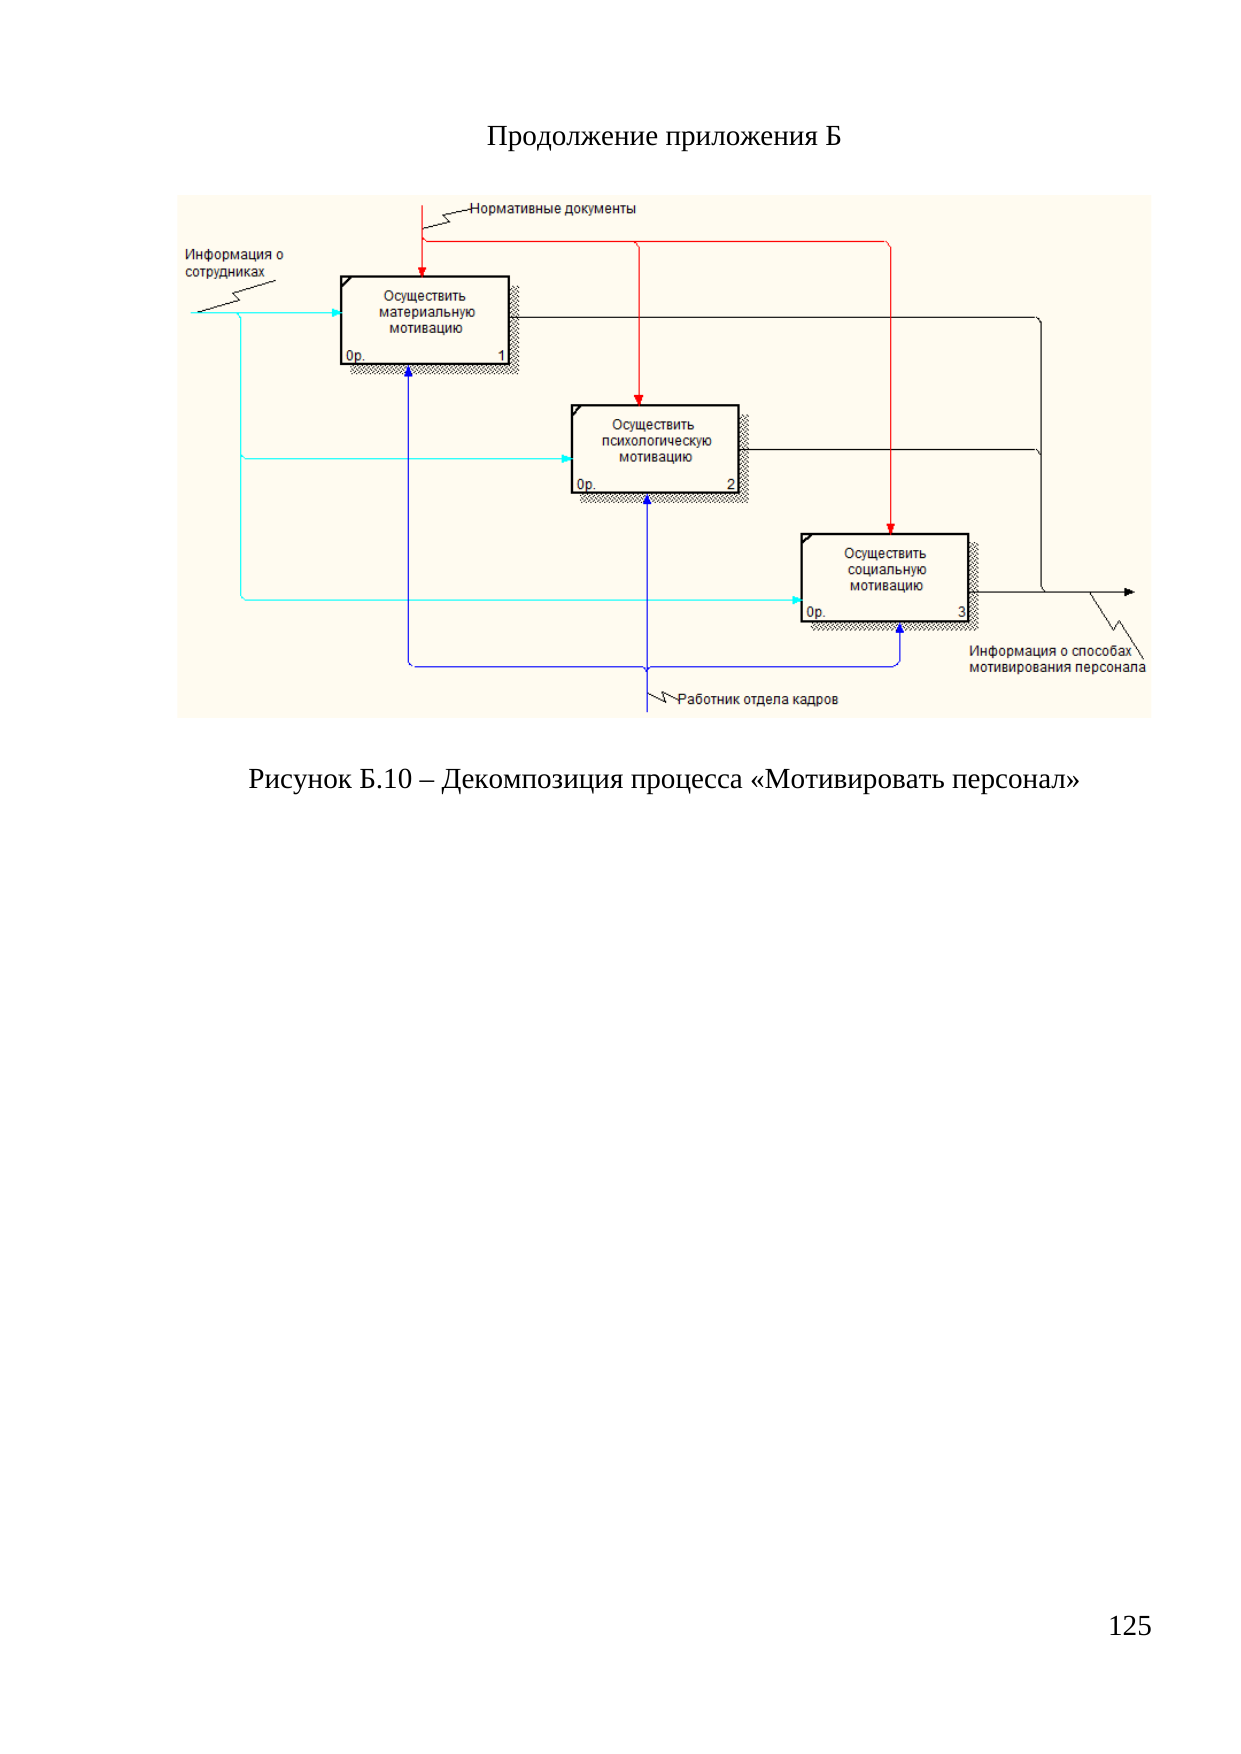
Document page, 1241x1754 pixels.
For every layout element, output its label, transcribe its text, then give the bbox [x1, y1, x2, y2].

text Продолжение приложения Б [177, 118, 1152, 152]
picture [177, 195, 1152, 718]
text Рисунок Б.10 – Декомпозиция процесса «Мотивировать персонал» [177, 761, 1152, 794]
